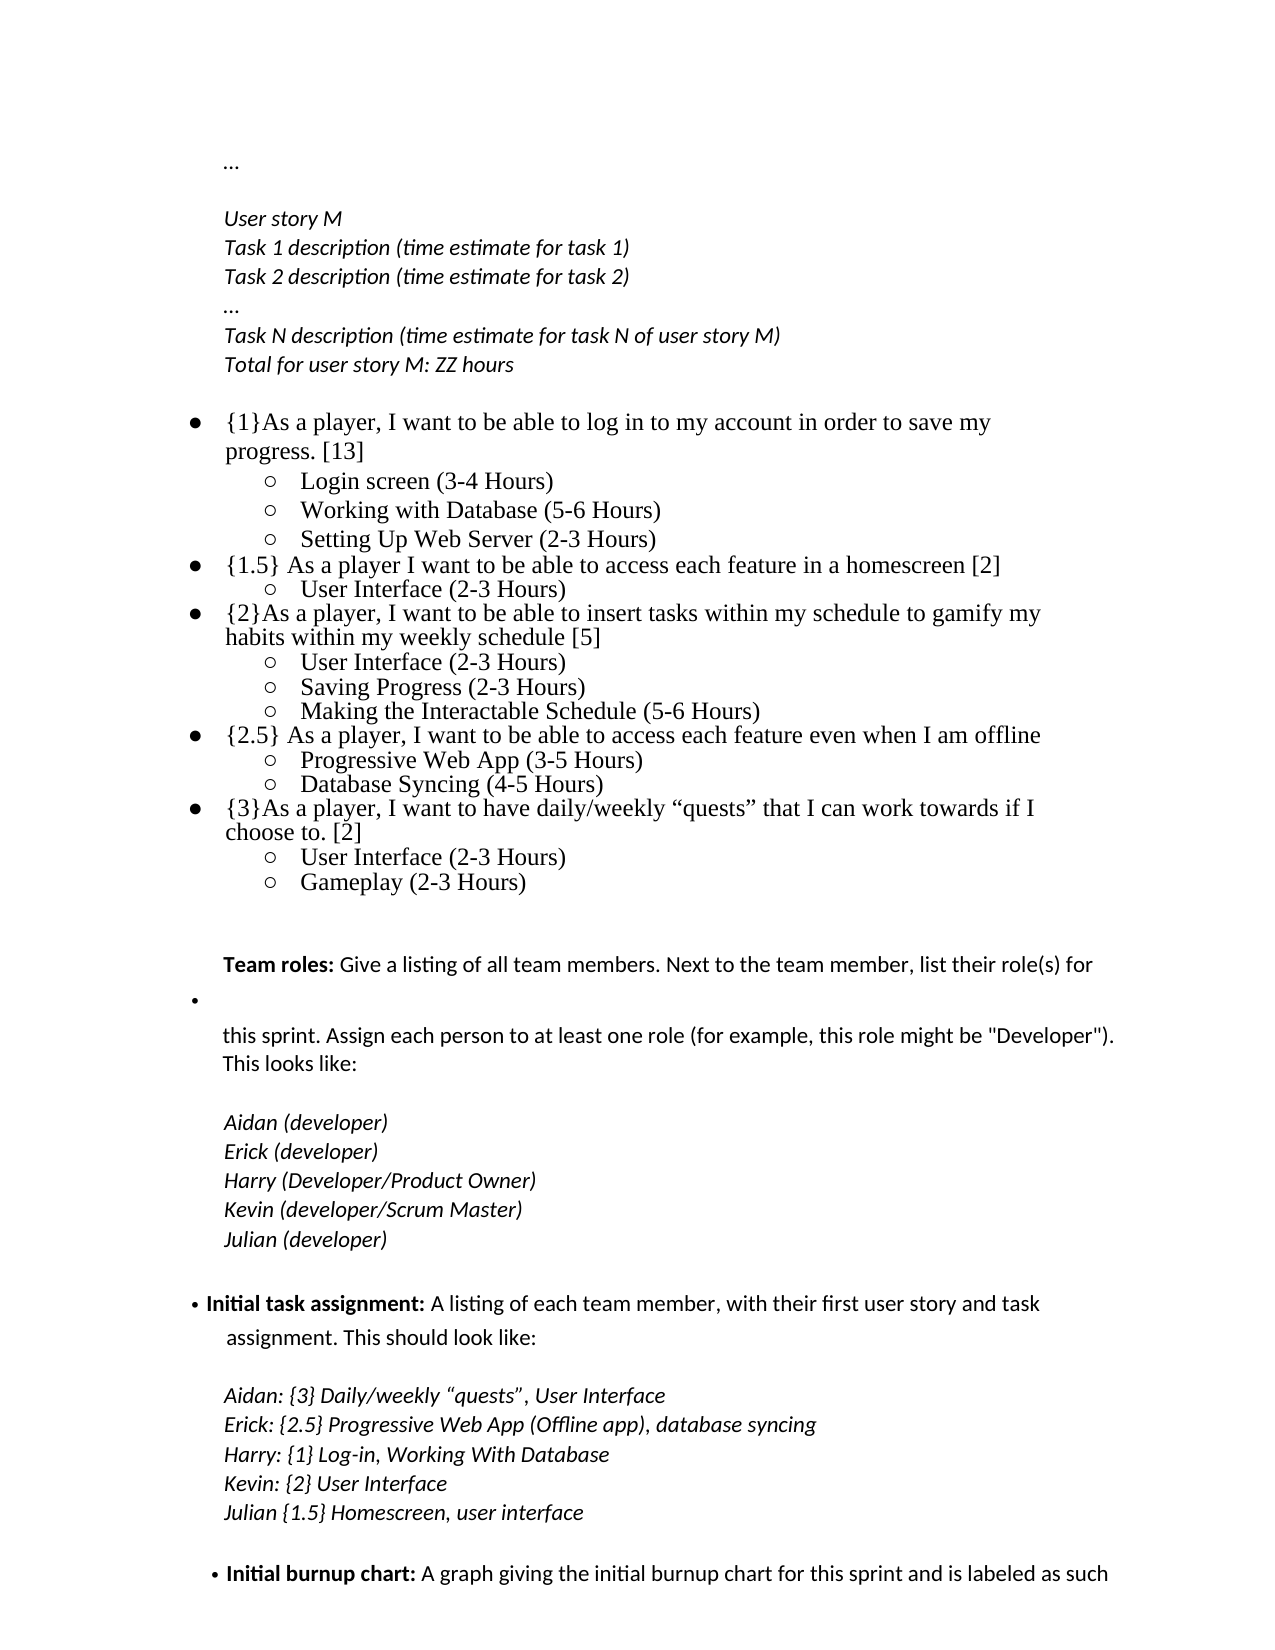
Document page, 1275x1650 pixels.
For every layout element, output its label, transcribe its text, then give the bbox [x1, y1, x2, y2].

text Erick: {2.5} Progressive Web App (Offline app), database syncing [224, 1411, 1122, 1438]
list {1.5} As a player I want to be able to access each feature in a homescreen [2] [188, 553, 1085, 578]
text Team roles: Give a listing of all team members. Next to the team member, list their role(s) for [150, 950, 1094, 978]
text Aidan (developer) [224, 1108, 1122, 1136]
list {2}As a player, I want to be able to insert tasks within my schedule to gamify my habits within my weekly schedule [5] [188, 602, 1085, 651]
text Task N description (time estimate for task N of user story M) [224, 321, 1122, 349]
text Julian {1.5} Homescreen, user interface [224, 1498, 1122, 1526]
text this sprint. Assign each person to at least one role (for example, this role might be "Developer"). This looks like: [222, 1021, 1116, 1078]
list User Interface (2-3 Hours) [263, 846, 1085, 871]
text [224, 262, 1122, 291]
list Database Syncing (4-5 Hours) [263, 773, 1085, 797]
list Setting Up Web Server (2-3 Hours) [263, 524, 1082, 553]
text ... [223, 147, 1122, 175]
list User Interface (2-3 Hours) [263, 651, 1085, 676]
list User Interface (2-3 Hours) [263, 578, 1085, 602]
text ∙ Initial task assignment: A listing of each team member, with their first user story and task assignment. This should look like: [188, 1282, 1060, 1351]
text User story M [224, 204, 1122, 232]
list Saving Progress (2-3 Hours) [263, 676, 1085, 700]
list {1}As a player, I want to be able to log in to my account in order to save my progress. [13] [188, 407, 1082, 465]
text Aidan: {3} Daily/weekly “quests”, User Interface [224, 1381, 1122, 1409]
list {3}As a player, I want to have daily/weekly “quests” that I can work towards if I choose to. [2] [188, 797, 1085, 846]
text Kevin: {2} User Interface [224, 1469, 1122, 1497]
list Working with Database (5-6 Hours) [263, 495, 1082, 524]
list {2.5} As a player, I want to be able to access each feature even when I am offline [188, 724, 1085, 749]
list Gameplay (2-3 Hours) [263, 871, 1085, 895]
text ∙ [188, 978, 1122, 1019]
text Total for user story M: ZZ hours [224, 350, 1122, 378]
text Erick (developer) [224, 1137, 1122, 1165]
text Harry: {1} Log-in, Working With Database [224, 1440, 1122, 1468]
list Login screen (3-4 Hours) [263, 466, 1082, 494]
text ... [223, 292, 1122, 320]
list Making the Interactable Schedule (5-6 Hours) [263, 700, 1085, 724]
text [224, 233, 1122, 261]
text Julian (developer) [224, 1225, 1122, 1253]
text Kevin (developer/Scrum Master) [224, 1196, 1122, 1224]
text Harry (Developer/Product Owner) [224, 1166, 1122, 1194]
list Progressive Web App (3-5 Hours) [263, 749, 1085, 773]
text ∙ Initial burnup chart: A graph giving the initial burnup chart for this sprint and is labeled as such [150, 1552, 1110, 1593]
